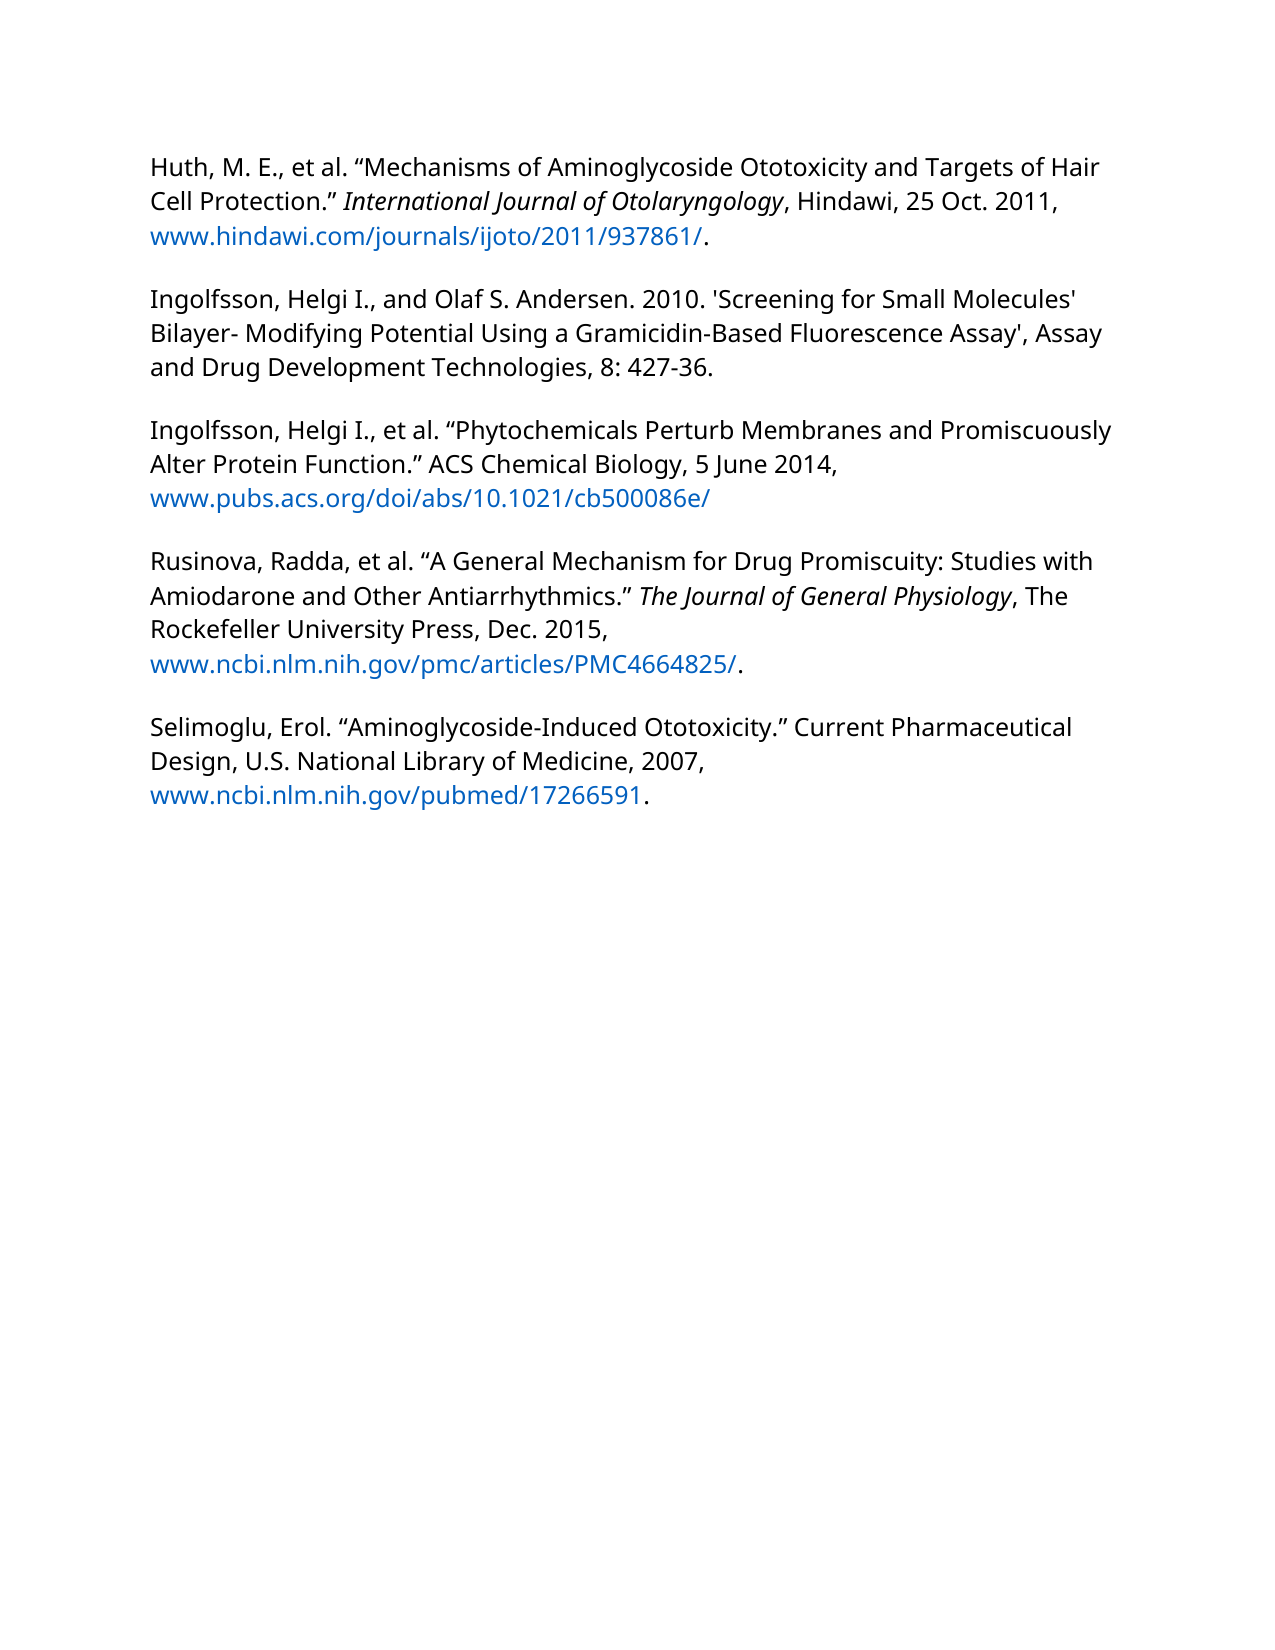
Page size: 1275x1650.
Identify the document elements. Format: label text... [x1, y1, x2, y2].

text Ingolfsson, Helgi I., and Olaf S. Andersen. 2010. 'Screening for Small Molecules' Bilayer- Modifying Potential Using a Gramicidin-Based Fluorescence Assay', Assay and Drug Development Technologies, 8: 427-36. [150, 281, 1125, 383]
text Rusinova, Radda, et al. “A General Mechanism for Drug Promiscuity: Studies with Amiodarone and Other Antiarrhythmics.” The Journal of General Physiology, The Rockefeller University Press, Dec. 2015, www.ncbi.nlm.nih.gov/pmc/articles/PMC4664825/. [150, 544, 1125, 680]
text Selimoglu, Erol. “Aminoglycoside-Induced Ototoxicity.” Current Pharmaceutical Design, U.S. National Library of Medicine, 2007, www.ncbi.nlm.nih.gov/pubmed/17266591. [150, 709, 1125, 812]
text Ingolfsson, Helgi I., et al. “Phytochemicals Perturb Membranes and Promiscuously Alter Protein Function.” ACS Chemical Biology, 5 June 2014, www.pubs.acs.org/doi/abs/10.1021/cb500086e/ [150, 413, 1125, 515]
text Huth, M. E., et al. “Mechanisms of Aminoglycoside Ototoxicity and Targets of Hair Cell Protection.” International Journal of Otolaryngology, Hindawi, 25 Oct. 2011, www.hindawi.com/journals/ijoto/2011/937861/. [150, 150, 1125, 252]
